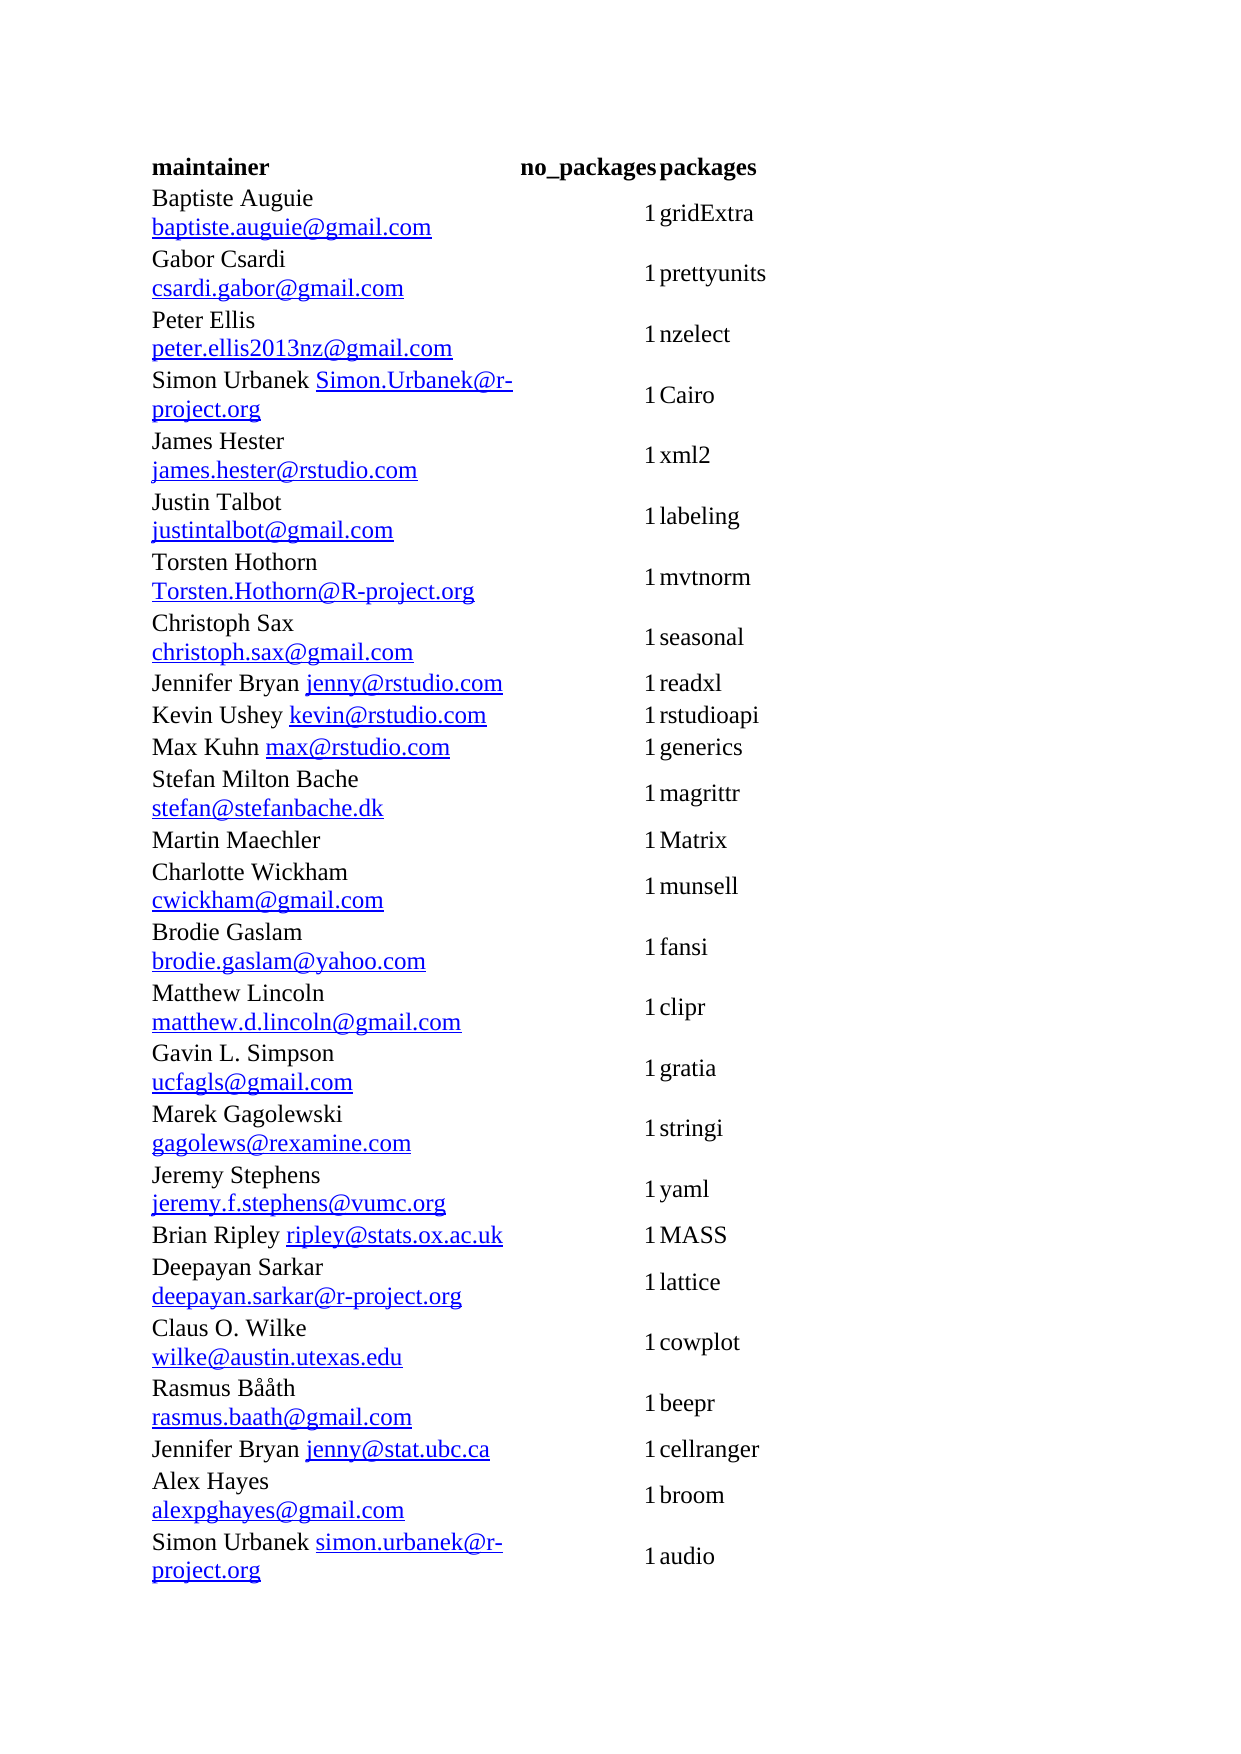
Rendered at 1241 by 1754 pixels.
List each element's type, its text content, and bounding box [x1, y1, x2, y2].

table_cell fansi [658, 916, 1090, 976]
table_cell rstudioapi [658, 699, 1090, 731]
table_cell 1 [515, 1372, 658, 1432]
table_cell 1 [515, 1311, 658, 1372]
table_cell seasonal [658, 606, 1090, 667]
table_cell xml2 [658, 424, 1090, 485]
table_cell Christoph Sax christoph.sax@gmail.com [150, 606, 515, 667]
table_cell gridExtra [658, 182, 1090, 242]
table_cell 1 [515, 1219, 658, 1251]
table_header packages [658, 150, 1090, 182]
table_cell 1 [515, 976, 658, 1037]
table_cell 1 [515, 1098, 658, 1158]
table_cell 1 [515, 182, 658, 242]
table_cell broom [658, 1464, 1090, 1525]
table_cell 1 [515, 699, 658, 731]
table_cell Kevin Ushey kevin@rstudio.com [150, 699, 515, 731]
table_cell Simon Urbanek Simon.Urbanek@r-project.org [150, 364, 515, 424]
table_cell 1 [515, 303, 658, 364]
table_cell Matthew Lincoln matthew.d.lincoln@gmail.com [150, 976, 515, 1037]
table_cell beepr [658, 1372, 1090, 1432]
table_cell cowplot [658, 1311, 1090, 1372]
table_cell magrittr [658, 763, 1090, 823]
table_cell Rasmus Bååth rasmus.baath@gmail.com [150, 1372, 515, 1432]
table_cell yaml [658, 1158, 1090, 1219]
table_header no_packages [515, 150, 658, 182]
table_cell Gavin L. Simpson ucfagls@gmail.com [150, 1037, 515, 1097]
table_cell Jeremy Stephens jeremy.f.stephens@vumc.org [150, 1158, 515, 1219]
table_cell 1 [515, 1251, 658, 1311]
table_cell generics [658, 731, 1090, 762]
table_cell 1 [515, 763, 658, 823]
table_cell 1 [515, 606, 658, 667]
table_cell nzelect [658, 303, 1090, 364]
table_cell 1 [515, 1525, 658, 1586]
table_cell Max Kuhn max@rstudio.com [150, 731, 515, 762]
table_cell gratia [658, 1037, 1090, 1097]
table_cell Jennifer Bryan jenny@rstudio.com [150, 667, 515, 699]
table_cell James Hester james.hester@rstudio.com [150, 424, 515, 485]
table_cell 1 [515, 485, 658, 546]
table_cell munsell [658, 855, 1090, 916]
table_cell Brodie Gaslam brodie.gaslam@yahoo.com [150, 916, 515, 976]
table_cell Torsten Hothorn Torsten.Hothorn@R-project.org [150, 546, 515, 606]
table_cell 1 [515, 1037, 658, 1097]
table_cell Deepayan Sarkar deepayan.sarkar@r-project.org [150, 1251, 515, 1311]
table_cell 1 [515, 916, 658, 976]
table_cell 1 [515, 546, 658, 606]
table_cell 1 [515, 667, 658, 699]
table_cell Justin Talbot justintalbot@gmail.com [150, 485, 515, 546]
table_cell Claus O. Wilke wilke@austin.utexas.edu [150, 1311, 515, 1372]
table_cell 1 [515, 424, 658, 485]
table_cell audio [658, 1525, 1090, 1586]
table_cell Simon Urbanek simon.urbanek@r-project.org [150, 1525, 515, 1586]
table_header maintainer [150, 150, 515, 182]
table_cell 1 [515, 364, 658, 424]
table_cell Matrix [658, 823, 1090, 855]
table_cell 1 [515, 1464, 658, 1525]
table_cell Charlotte Wickham cwickham@gmail.com [150, 855, 515, 916]
table_cell 1 [515, 1158, 658, 1219]
table_cell prettyunits [658, 243, 1090, 303]
table_cell MASS [658, 1219, 1090, 1251]
table_cell 1 [515, 855, 658, 916]
table_cell readxl [658, 667, 1090, 699]
table_cell Jennifer Bryan jenny@stat.ubc.ca [150, 1433, 515, 1464]
table_cell 1 [515, 1433, 658, 1464]
table_cell Baptiste Auguie baptiste.auguie@gmail.com [150, 182, 515, 242]
table_cell Gabor Csardi csardi.gabor@gmail.com [150, 243, 515, 303]
table_cell lattice [658, 1251, 1090, 1311]
table_cell 1 [515, 731, 658, 762]
table_cell mvtnorm [658, 546, 1090, 606]
table_cell Stefan Milton Bache stefan@stefanbache.dk [150, 763, 515, 823]
table_cell Cairo [658, 364, 1090, 424]
table_cell Peter Ellis peter.ellis2013nz@gmail.com [150, 303, 515, 364]
table_cell Martin Maechler [150, 823, 515, 855]
table_cell Brian Ripley ripley@stats.ox.ac.uk [150, 1219, 515, 1251]
table_cell 1 [515, 243, 658, 303]
table_cell clipr [658, 976, 1090, 1037]
table_cell cellranger [658, 1433, 1090, 1464]
table_cell labeling [658, 485, 1090, 546]
table_cell stringi [658, 1098, 1090, 1158]
table_cell Alex Hayes alexpghayes@gmail.com [150, 1464, 515, 1525]
table_cell Marek Gagolewski gagolews@rexamine.com [150, 1098, 515, 1158]
table_cell 1 [515, 823, 658, 855]
